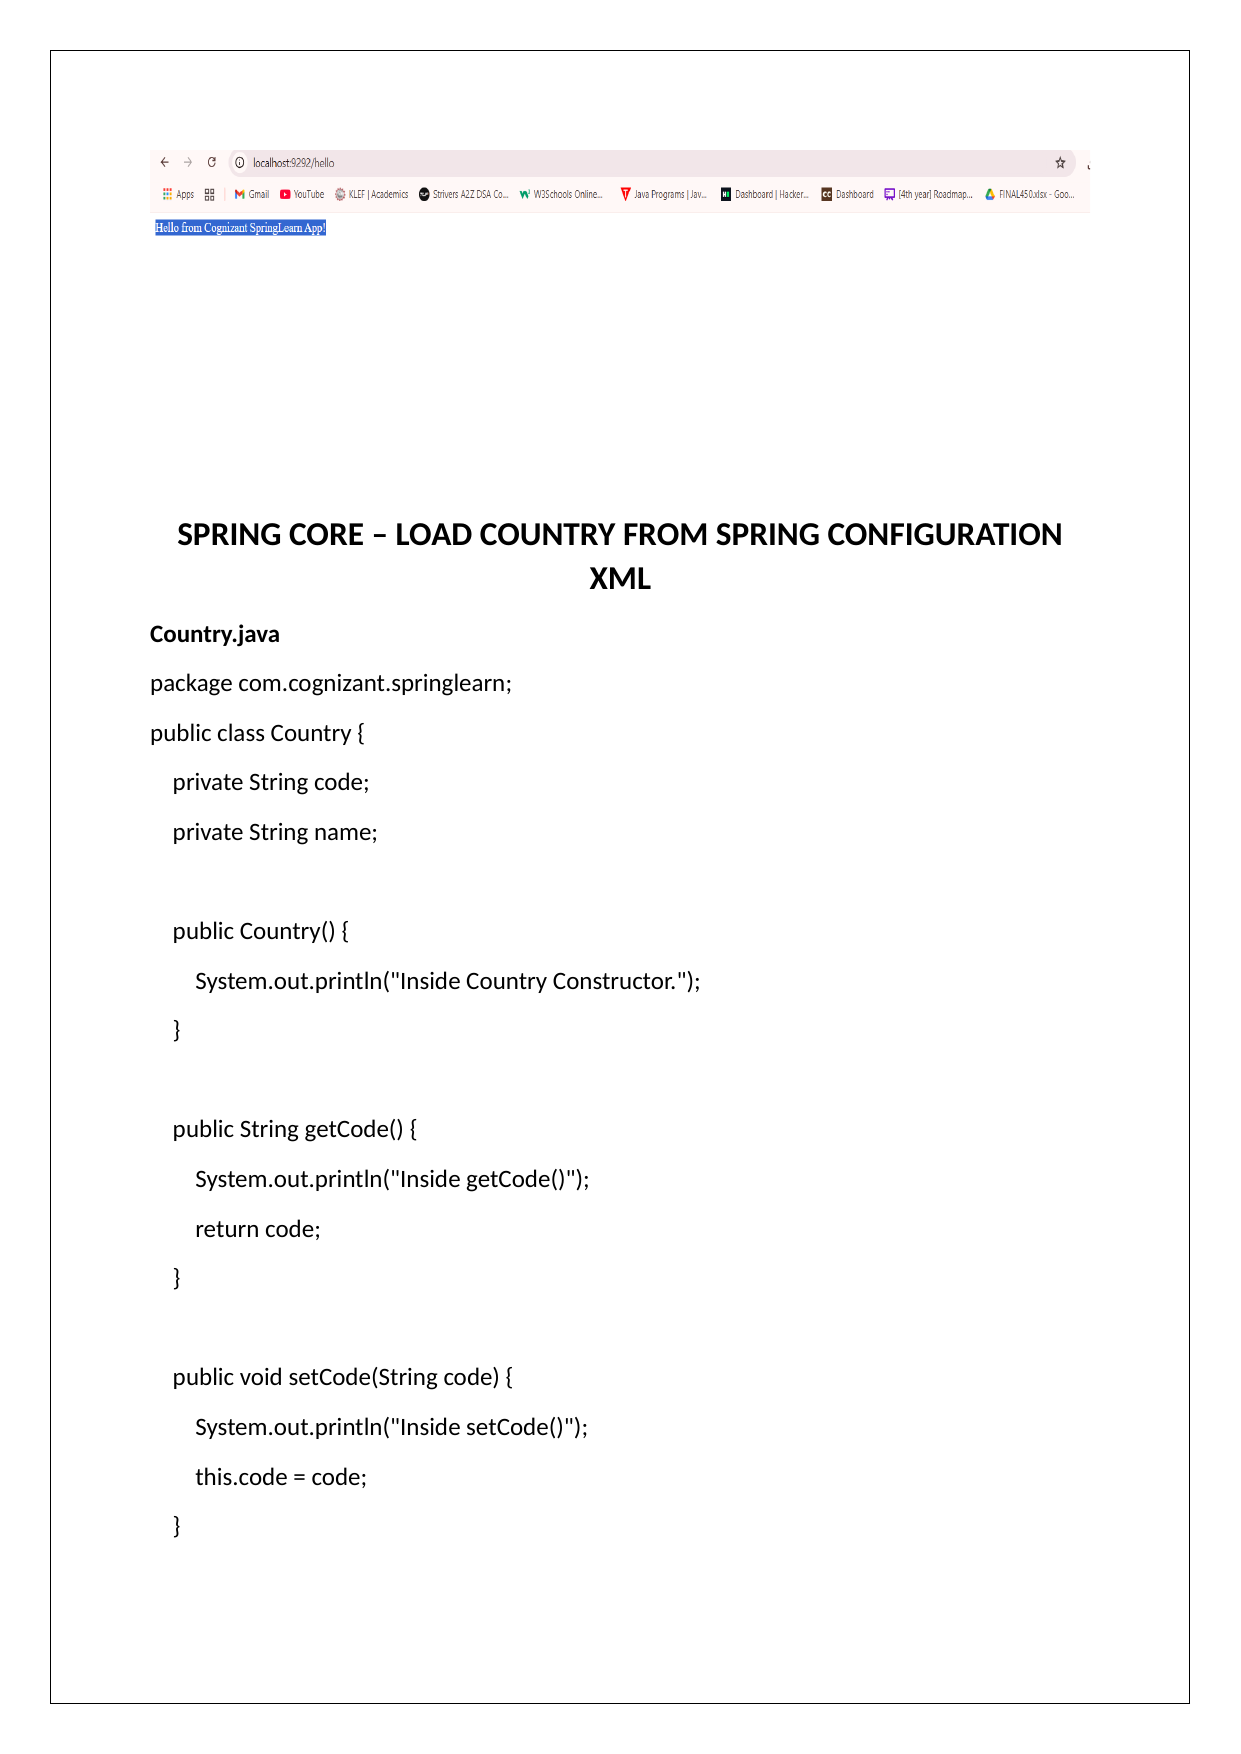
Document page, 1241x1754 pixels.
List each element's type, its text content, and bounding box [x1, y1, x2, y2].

text SPRING CORE – LOAD COUNTRY FROM SPRING CONFIGURATION XML [150, 513, 1090, 598]
text } [150, 1510, 1090, 1541]
text } [150, 1014, 1090, 1045]
picture [150, 150, 1091, 495]
text return code; [150, 1213, 1090, 1243]
text System.out.println("Inside setCode()"); [150, 1411, 1090, 1442]
text package com.cognizant.springlearn; [150, 667, 1090, 698]
text private String code; [150, 766, 1090, 797]
text public void setCode(String code) { [150, 1361, 1090, 1392]
text public String getCode() { [150, 1113, 1090, 1144]
text public class Country { [150, 717, 1090, 747]
text System.out.println("Inside Country Constructor."); [150, 965, 1090, 995]
text System.out.println("Inside getCode()"); [150, 1163, 1090, 1194]
text public Country() { [150, 915, 1090, 946]
text this.code = code; [150, 1461, 1090, 1491]
text } [150, 1262, 1090, 1293]
text private String name; [150, 816, 1090, 847]
text Country.java [150, 618, 1090, 648]
